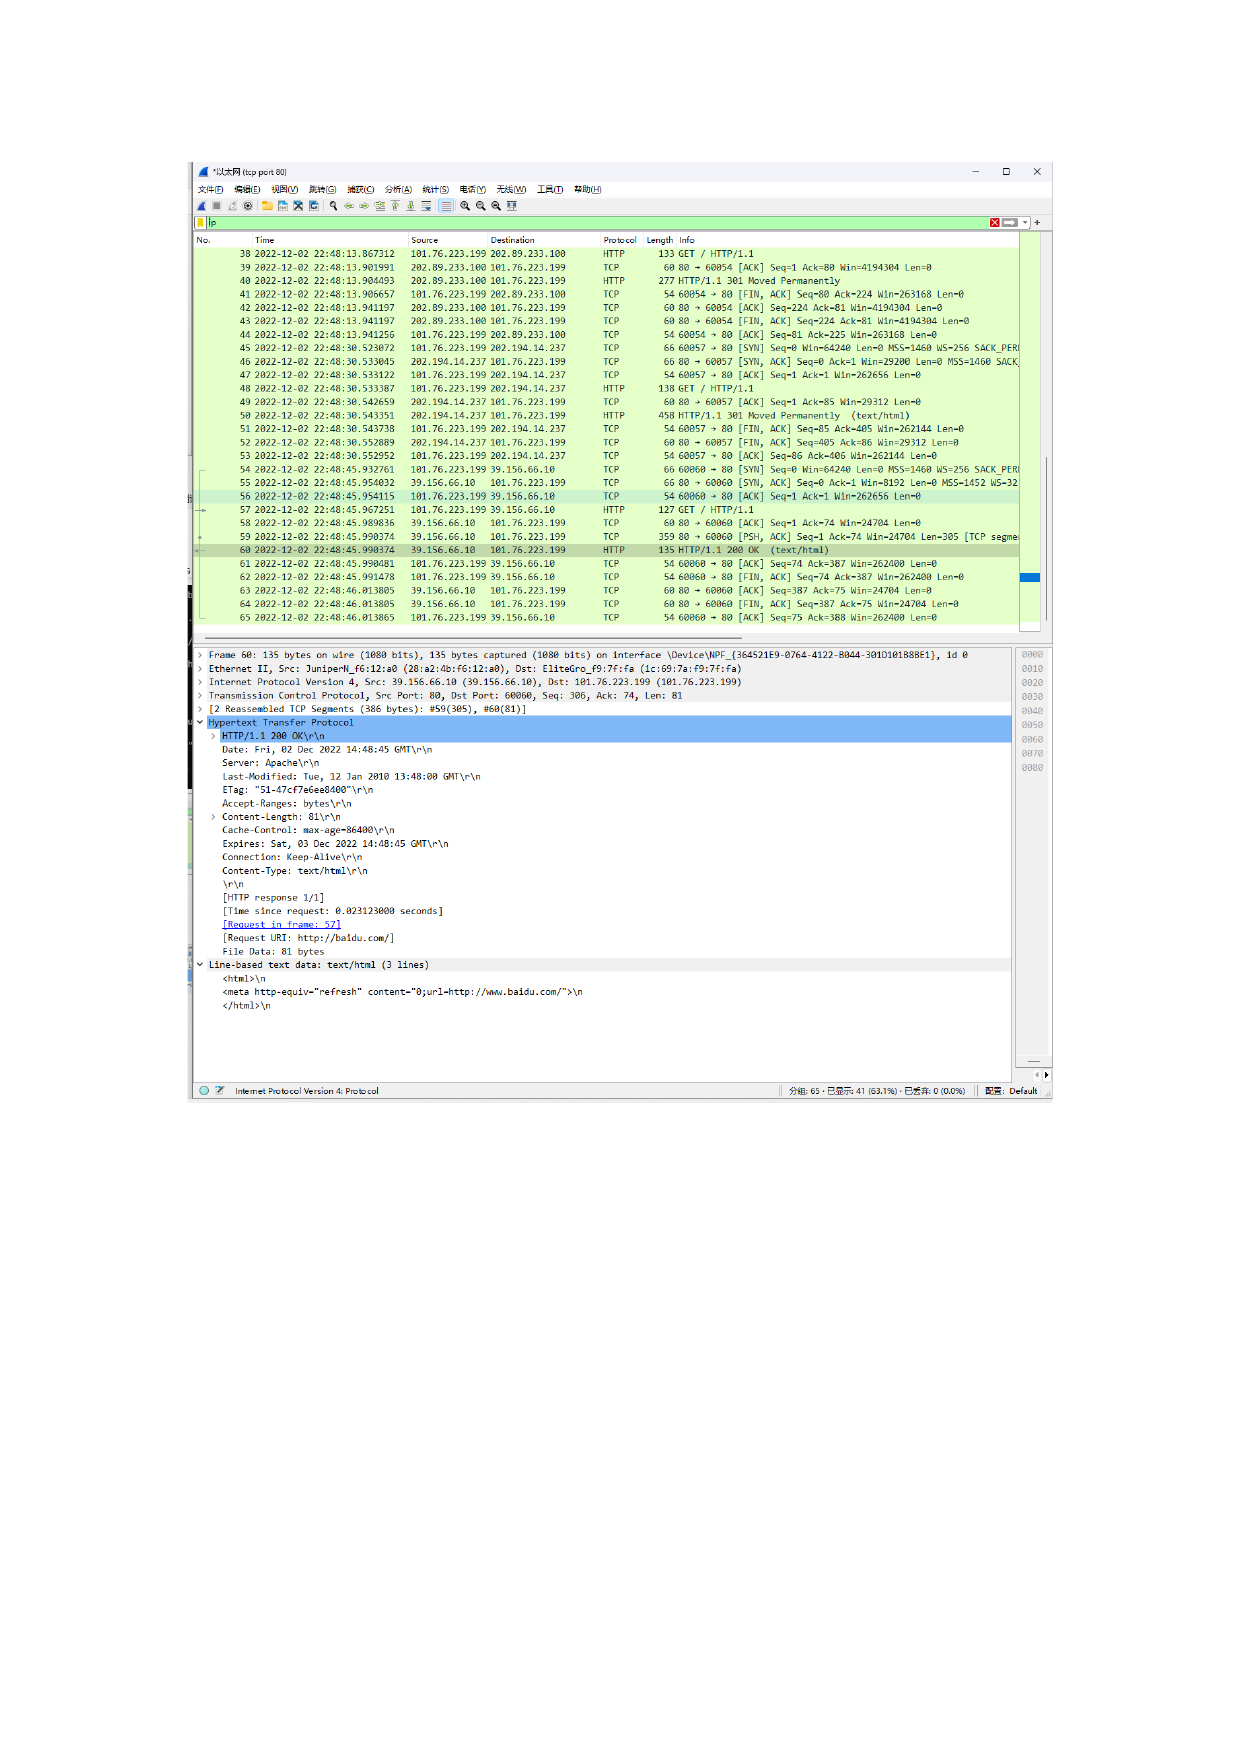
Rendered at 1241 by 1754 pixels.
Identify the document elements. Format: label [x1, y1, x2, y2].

picture [187, 162, 1053, 1103]
